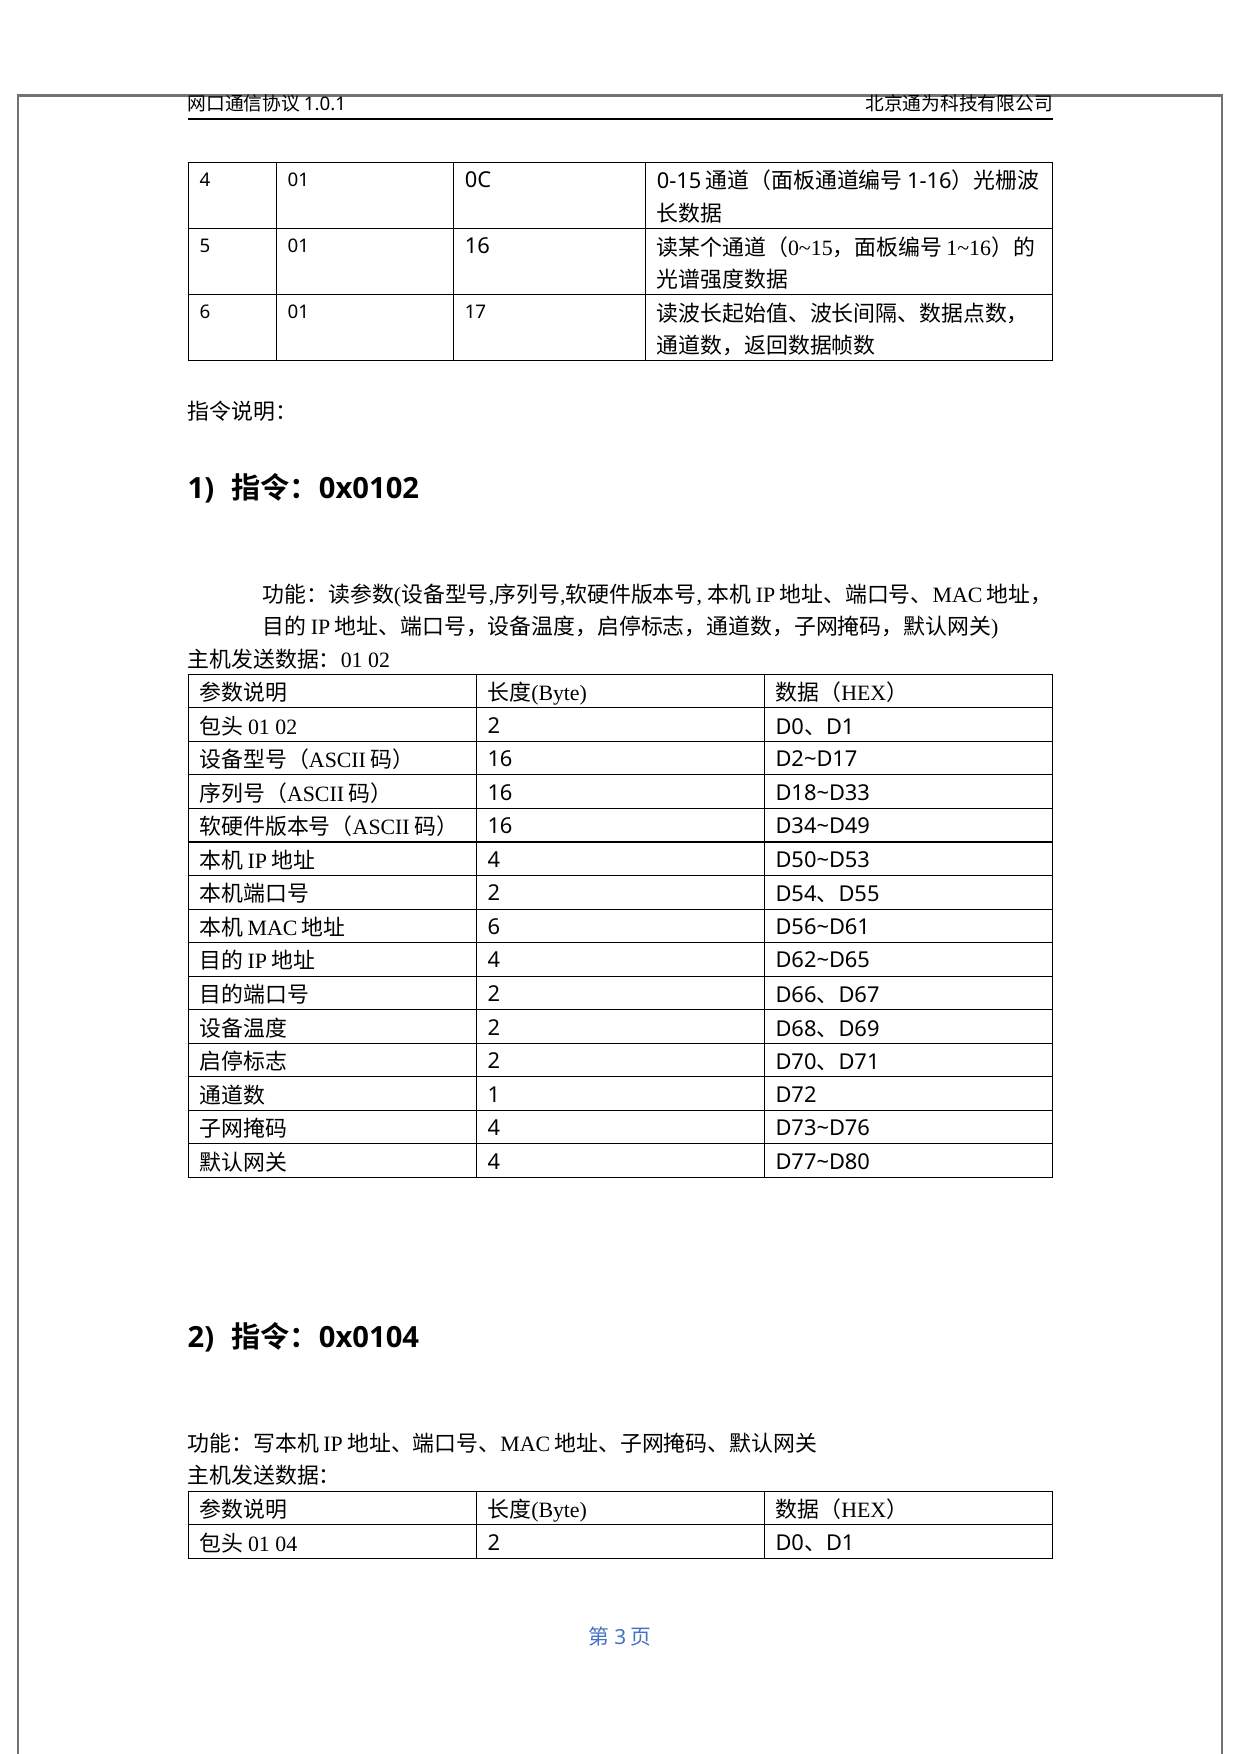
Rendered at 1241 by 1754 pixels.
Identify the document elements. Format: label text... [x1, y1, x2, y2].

table_cell 4 [477, 943, 764, 976]
table_cell 6 [477, 910, 764, 942]
table_cell 读波长起始值、波长间隔、数据点数，通道数，返回数据帧数 [646, 295, 1052, 360]
table_cell D70、D71 [765, 1044, 1052, 1076]
table_cell D34~D49 [765, 809, 1052, 841]
table_cell 17 [454, 295, 645, 360]
subtitle 指令：0x0104 [187, 1302, 1053, 1367]
table_cell 2 [477, 977, 764, 1009]
table_cell 4 [477, 1111, 764, 1143]
table_header 参数说明 [189, 1492, 476, 1524]
table_cell D54、D55 [765, 876, 1052, 908]
table_cell D72 [765, 1077, 1052, 1110]
table_cell 本机端口号 [189, 876, 476, 908]
table_cell 5 [189, 229, 276, 294]
text 主机发送数据：01 02 [187, 641, 1053, 674]
table_cell 设备温度 [189, 1010, 476, 1043]
table_cell 通道数 [189, 1077, 476, 1110]
table_header 数据（HEX） [765, 1492, 1052, 1524]
text 功能：写本机IP地址、端口号、MAC地址、子网掩码、默认网关 [187, 1426, 1053, 1458]
table_cell 4 [189, 163, 276, 228]
table_cell D62~D65 [765, 943, 1052, 976]
text 主机发送数据： [187, 1458, 1053, 1491]
table_header 长度(Byte) [477, 675, 764, 707]
table_cell 16 [477, 775, 764, 808]
table_cell D2~D17 [765, 742, 1052, 774]
table_cell D0、D1 [765, 1525, 1052, 1558]
table_cell 2 [477, 876, 764, 908]
table_cell 4 [477, 843, 764, 875]
table_cell 2 [477, 1044, 764, 1076]
table_cell 2 [477, 1525, 764, 1558]
table_cell D50~D53 [765, 843, 1052, 875]
table_cell 01 [277, 163, 453, 228]
table_cell D68、D69 [765, 1010, 1052, 1043]
table_cell 软硬件版本号（ASCII码） [189, 809, 476, 841]
table_cell 16 [477, 809, 764, 841]
table_cell 本机IP地址 [189, 843, 476, 875]
text 指令说明： [187, 394, 1053, 426]
table_cell 目的端口号 [189, 977, 476, 1009]
table_cell 包头 01 04 [189, 1525, 476, 1558]
table_cell D77~D80 [765, 1144, 1052, 1177]
table_cell D73~D76 [765, 1111, 1052, 1143]
text 功能：读参数(设备型号,序列号,软硬件版本号, 本机IP地址、端口号、MAC地址，目的IP地址、端口号，设备温度，启停标志，通道数，子网掩码，默认网关) [262, 576, 1053, 641]
table_cell 读某个通道（0~15，面板编号1~16）的光谱强度数据 [646, 229, 1052, 294]
table_cell 6 [189, 295, 276, 360]
table_cell D56~D61 [765, 910, 1052, 942]
table_header 参数说明 [189, 675, 476, 707]
table_cell 2 [477, 1010, 764, 1043]
table_cell 本机MAC地址 [189, 910, 476, 942]
table_cell 子网掩码 [189, 1111, 476, 1143]
table_cell 1 [477, 1077, 764, 1110]
table_cell D66、D67 [765, 977, 1052, 1009]
subtitle 指令：0x0102 [187, 453, 1053, 518]
table_cell 2 [477, 708, 764, 741]
table_cell 目的IP地址 [189, 943, 476, 976]
table_cell 启停标志 [189, 1044, 476, 1076]
table_header 长度(Byte) [477, 1492, 764, 1524]
table_cell 01 [277, 295, 453, 360]
table_cell 设备型号（ASCII码） [189, 742, 476, 774]
table_cell 16 [477, 742, 764, 774]
table_cell 默认网关 [189, 1144, 476, 1177]
table_cell 01 [277, 229, 453, 294]
table_cell 0C [454, 163, 645, 228]
table_cell 序列号（ASCII码） [189, 775, 476, 808]
table_cell D18~D33 [765, 775, 1052, 808]
table_cell D0、D1 [765, 708, 1052, 741]
table_cell 包头 01 02 [189, 708, 476, 741]
table_cell 16 [454, 229, 645, 294]
table_cell 0-15通道（面板通道编号1-16）光栅波长数据 [646, 163, 1052, 228]
table_cell 4 [477, 1144, 764, 1177]
table_header 数据（HEX） [765, 675, 1052, 707]
